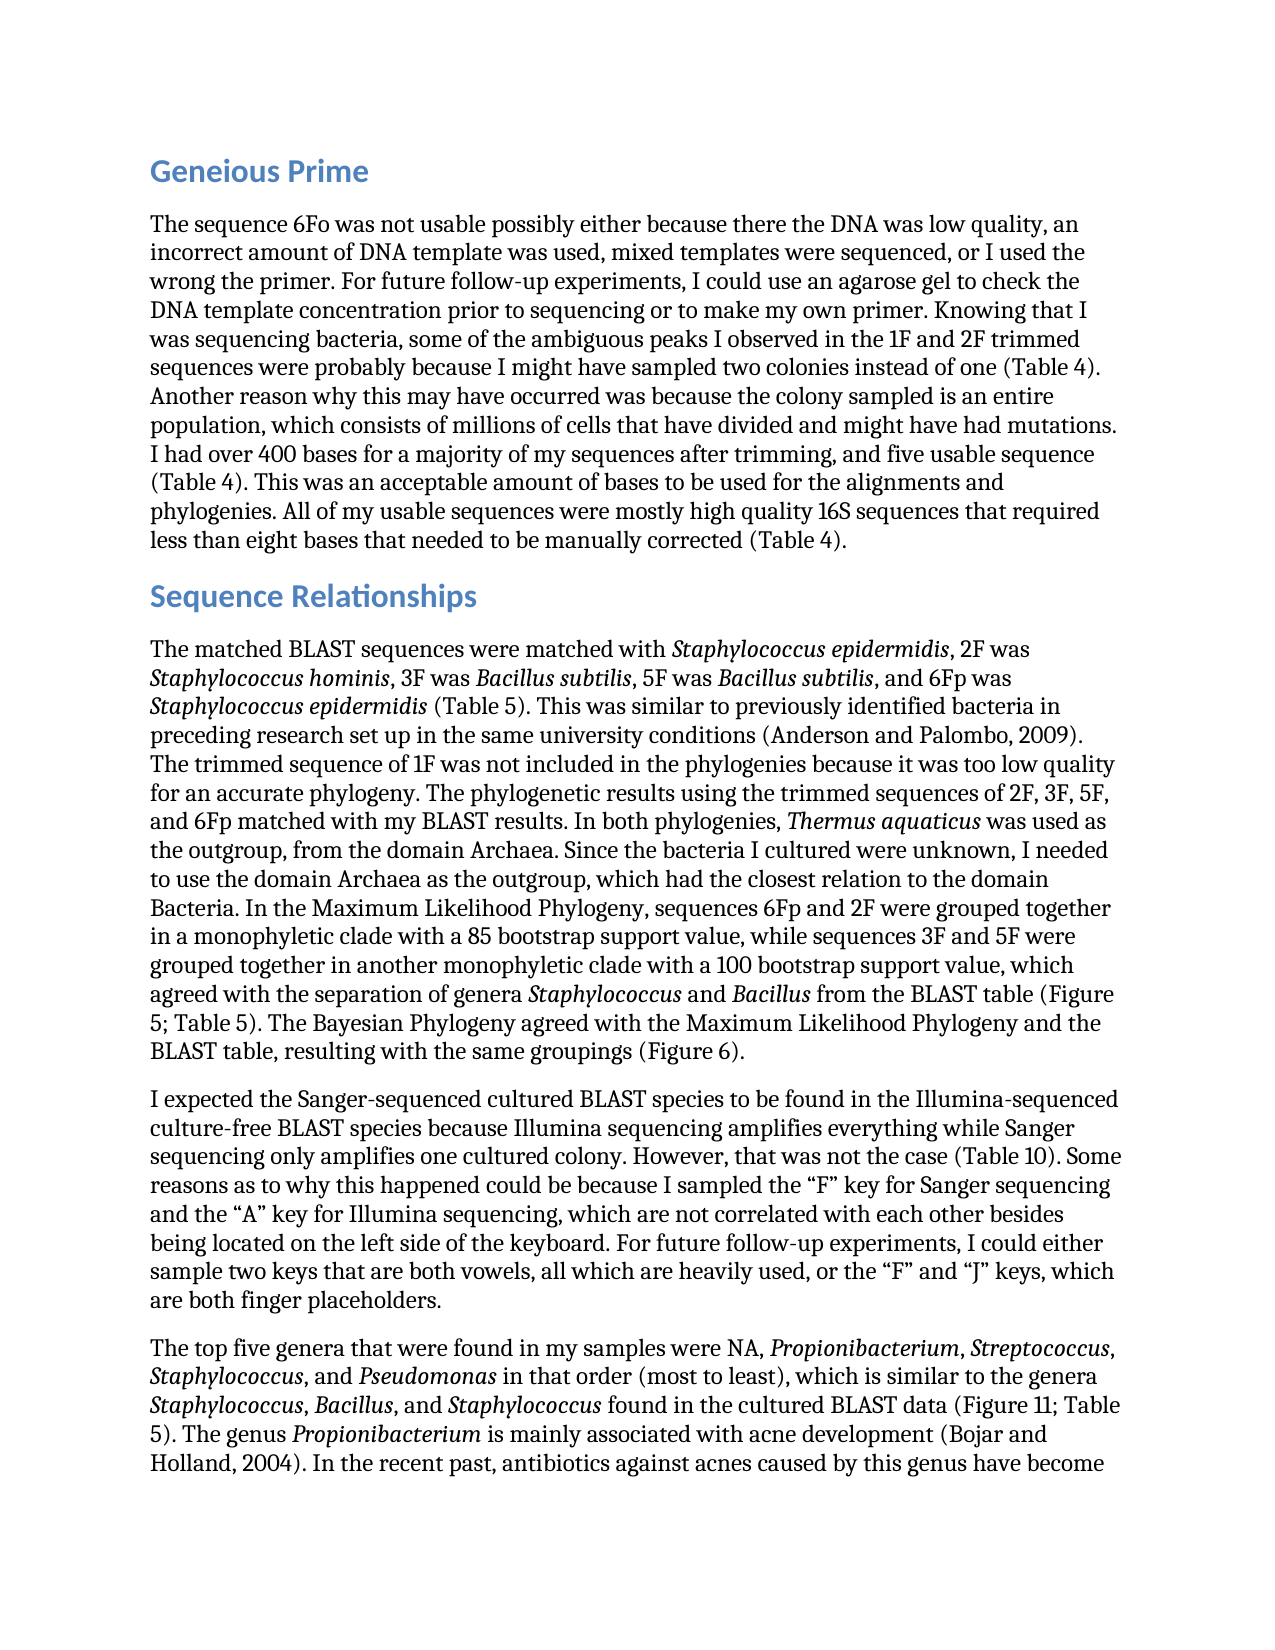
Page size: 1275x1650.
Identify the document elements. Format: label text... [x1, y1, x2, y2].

subtitle Sequence Relationships [150, 575, 1125, 616]
text I expected the Sanger-sequenced cultured BLAST species to be found in the Illumina-sequenced culture-free BLAST species because Illumina sequencing amplifies everything while Sanger sequencing only amplifies one cultured colony. However, that was not the case (Table 10). Some reasons as to why this happened could be because I sampled the “F” key for Sanger sequencing and the “A” key for Illumina sequencing, which are not correlated with each other besides being located on the left side of the keyboard. For future follow-up experiments, I could either sample two keys that are both vowels, all which are heavily used, or the “F” and “J” keys, which are both finger placeholders. [150, 1085, 1125, 1315]
text The matched BLAST sequences were matched with Staphylococcus epidermidis, 2F was Staphylococcus hominis, 3F was Bacillus subtilis, 5F was Bacillus subtilis, and 6Fp was Staphylococcus epidermidis (Table 5). This was similar to previously identified bacteria in preceding research set up in the same university conditions (Anderson and Palombo, 2009). The trimmed sequence of 1F was not included in the phylogenies because it was too low quality for an accurate phylogeny. The phylogenetic results using the trimmed sequences of 2F, 3F, 5F, and 6Fp matched with my BLAST results. In both phylogenies, Thermus aquaticus was used as the outgroup, from the domain Archaea. Since the bacteria I cultured were unknown, I needed to use the domain Archaea as the outgroup, which had the closest relation to the domain Bacteria. In the Maximum Likelihood Phylogeny, sequences 6Fp and 2F were grouped together in a monophyletic clade with a 85 bootstrap support value, while sequences 3F and 5F were grouped together in another monophyletic clade with a 100 bootstrap support value, which agreed with the separation of genera Staphylococcus and Bacillus from the BLAST table (Figure 5; Table 5). The Bayesian Phylogeny agreed with the Maximum Likelihood Phylogeny and the BLAST table, resulting with the same groupings (Figure 6). [150, 635, 1125, 1066]
text The sequence 6Fo was not usable possibly either because there the DNA was low quality, an incorrect amount of DNA template was used, mixed templates were sequenced, or I used the wrong the primer. For future follow-up experiments, I could use an agarose gel to check the DNA template concentration prior to sequencing or to make my own primer. Knowing that I was sequencing bacteria, some of the ambiguous peaks I observed in the 1F and 2F trimmed sequences were probably because I might have sampled two colonies instead of one (Table 4). Another reason why this may have occurred was because the colony sampled is an entire population, which consists of millions of cells that have divided and might have had mutations. I had over 400 bases for a majority of my sequences after trimming, and five usable sequence (Table 4). This was an acceptable amount of bases to be used for the alignments and phylogenies. All of my usable sequences were mostly high quality 16S sequences that required less than eight bases that needed to be manually corrected (Table 4). [150, 209, 1125, 554]
subtitle Geneious Prime [150, 150, 1125, 191]
